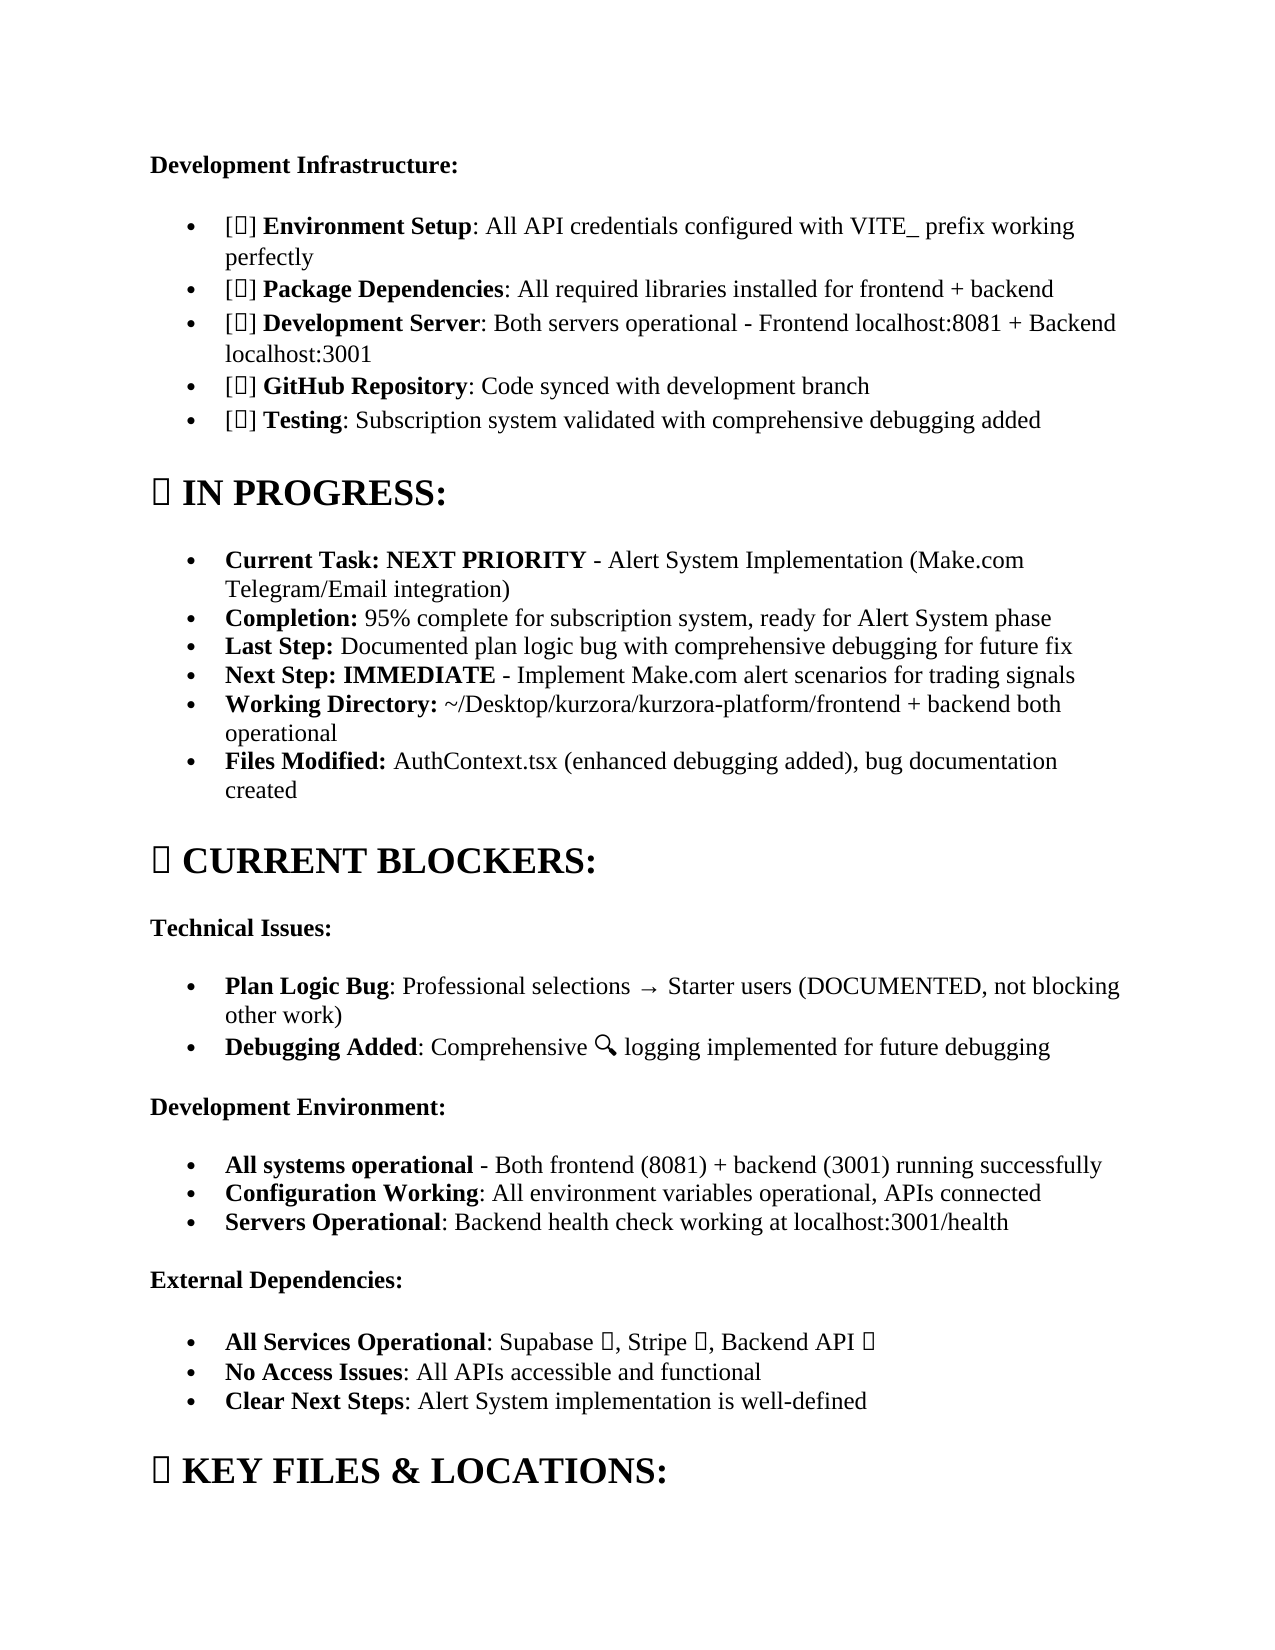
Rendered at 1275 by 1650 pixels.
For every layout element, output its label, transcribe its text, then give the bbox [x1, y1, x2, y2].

text 🚫 CURRENT BLOCKERS: [150, 833, 1125, 884]
list No Access Issues: All APIs accessible and functional [187, 1357, 1125, 1386]
list Last Step: Documented plan logic bug with comprehensive debugging for future fix [187, 631, 1125, 660]
list Servers Operational: Backend health check working at localhost:3001/health [187, 1207, 1125, 1236]
text 📁 KEY FILES & LOCATIONS: [150, 1444, 1125, 1495]
list Current Task: NEXT PRIORITY - Alert System Implementation (Make.com Telegram/Email integration) [187, 545, 1125, 603]
list [✅] Environment Setup: All API credentials configured with VITE_ prefix working perfectly [187, 208, 1125, 271]
list Clear Next Steps: Alert System implementation is well-defined [187, 1386, 1125, 1415]
text Technical Issues: [150, 913, 1125, 942]
list Next Step: IMMEDIATE - Implement Make.com alert scenarios for trading signals [187, 660, 1125, 689]
list Configuration Working: All environment variables operational, APIs connected [187, 1178, 1125, 1207]
list Completion: 95% complete for subscription system, ready for Alert System phase [187, 603, 1125, 631]
list All systems operational - Both frontend (8081) + backend (3001) running successfully [187, 1150, 1125, 1178]
list [✅] Testing: Subscription system validated with comprehensive debugging added [187, 402, 1125, 436]
list [✅] Package Dependencies: All required libraries installed for frontend + backend [187, 271, 1125, 305]
text Development Infrastructure: [150, 150, 1125, 179]
list Working Directory: ~/Desktop/kurzora/kurzora-platform/frontend + backend both operational [187, 689, 1125, 746]
list All Services Operational: Supabase ✅, Stripe ✅, Backend API ✅ [187, 1323, 1125, 1357]
list Files Modified: AuthContext.tsx (enhanced debugging added), bug documentation created [187, 746, 1125, 804]
text Development Environment: [150, 1092, 1125, 1121]
list [✅] Development Server: Both servers operational - Frontend localhost:8081 + Backend localhost:3001 [187, 305, 1125, 368]
text External Dependencies: [150, 1265, 1125, 1294]
text 🔄 IN PROGRESS: [150, 465, 1125, 516]
list Plan Logic Bug: Professional selections → Starter users (DOCUMENTED, not blocking other work) [187, 971, 1125, 1029]
list [✅] GitHub Repository: Code synced with development branch [187, 368, 1125, 402]
list Debugging Added: Comprehensive 🔍 logging implemented for future debugging [187, 1029, 1125, 1063]
